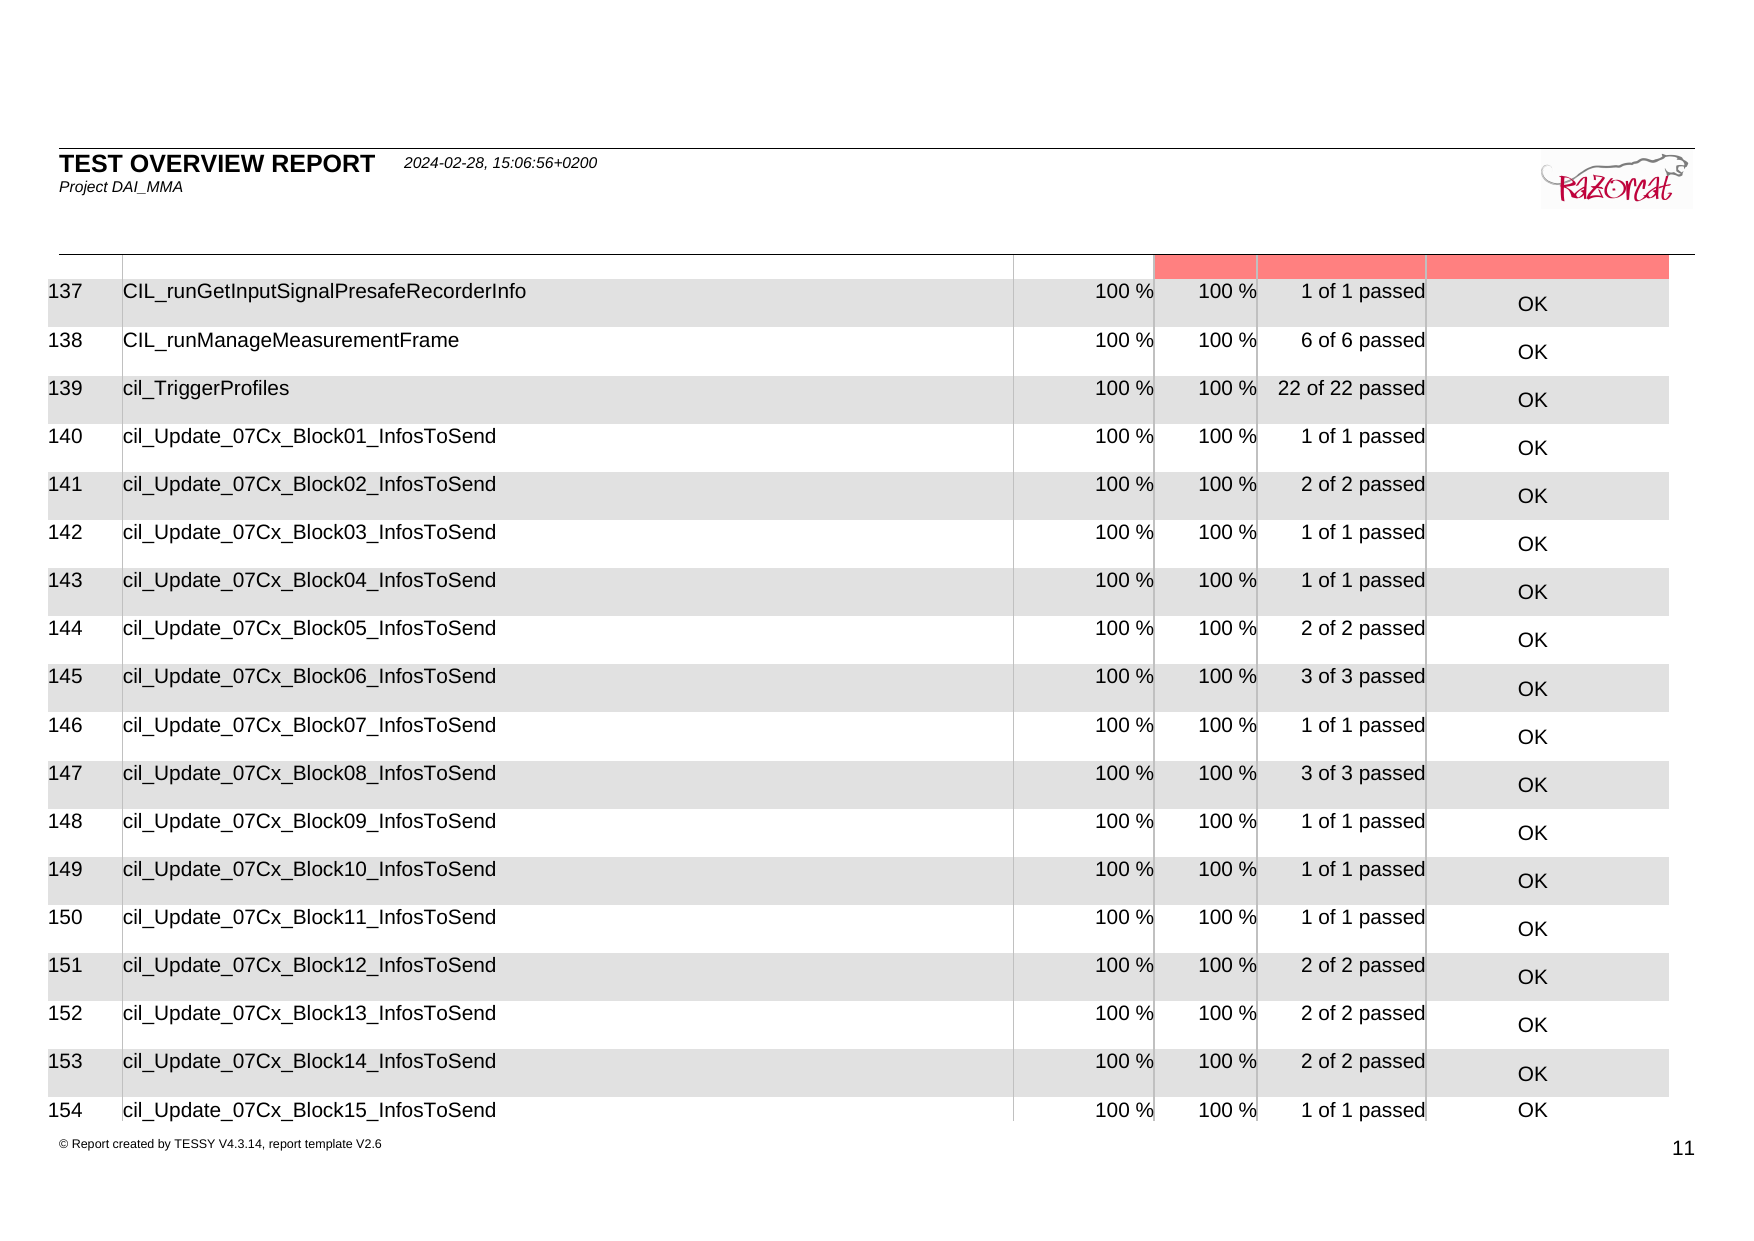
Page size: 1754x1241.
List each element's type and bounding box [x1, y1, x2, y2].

table_cell [1014, 1001, 1153, 1049]
table_cell [1155, 712, 1256, 761]
table_cell [1258, 424, 1425, 472]
table_cell [1155, 905, 1256, 953]
table_cell [1258, 520, 1425, 568]
table_cell [123, 809, 1013, 857]
table_cell [1155, 1097, 1256, 1121]
table_cell [1014, 712, 1153, 761]
table_cell [1258, 1097, 1425, 1121]
table_cell [1014, 327, 1153, 376]
table_cell [1258, 905, 1425, 953]
table_cell [1258, 809, 1425, 857]
table_cell [123, 327, 1013, 376]
table_cell [1361, 1107, 1367, 1116]
table_cell [1258, 712, 1425, 761]
picture [1541, 149, 1693, 209]
table_cell [123, 712, 1013, 761]
table_cell [123, 616, 1013, 664]
table_cell [48, 1097, 122, 1121]
table_cell [48, 712, 122, 761]
table_cell [48, 809, 122, 857]
table_cell [123, 424, 1013, 472]
table_cell [1155, 809, 1256, 857]
table_cell [1014, 255, 1153, 279]
table_cell [1258, 616, 1425, 664]
table_cell [1014, 1097, 1153, 1121]
table_cell [1014, 424, 1153, 472]
table_cell [48, 255, 122, 279]
table_cell [48, 327, 122, 376]
table_cell [1155, 616, 1256, 664]
table_cell [1258, 1001, 1425, 1049]
table_cell [123, 520, 1013, 568]
table_cell [1014, 905, 1153, 953]
table_cell [1014, 809, 1153, 857]
table_cell [48, 616, 122, 664]
table_cell [1014, 616, 1153, 664]
table_cell [1155, 424, 1256, 472]
table_cell [48, 424, 122, 472]
table_cell [1155, 1001, 1256, 1049]
table_cell [48, 905, 122, 953]
table_cell [48, 520, 122, 568]
table_cell [123, 1097, 1013, 1121]
table_cell [48, 1001, 122, 1049]
table_cell [123, 905, 1013, 953]
table_cell [1258, 327, 1425, 376]
table_cell [1427, 255, 1684, 1121]
table_cell [1155, 520, 1256, 568]
table_cell [123, 1001, 1013, 1049]
table_cell [123, 255, 1013, 279]
table_cell [1155, 327, 1256, 376]
table_cell [1014, 520, 1153, 568]
